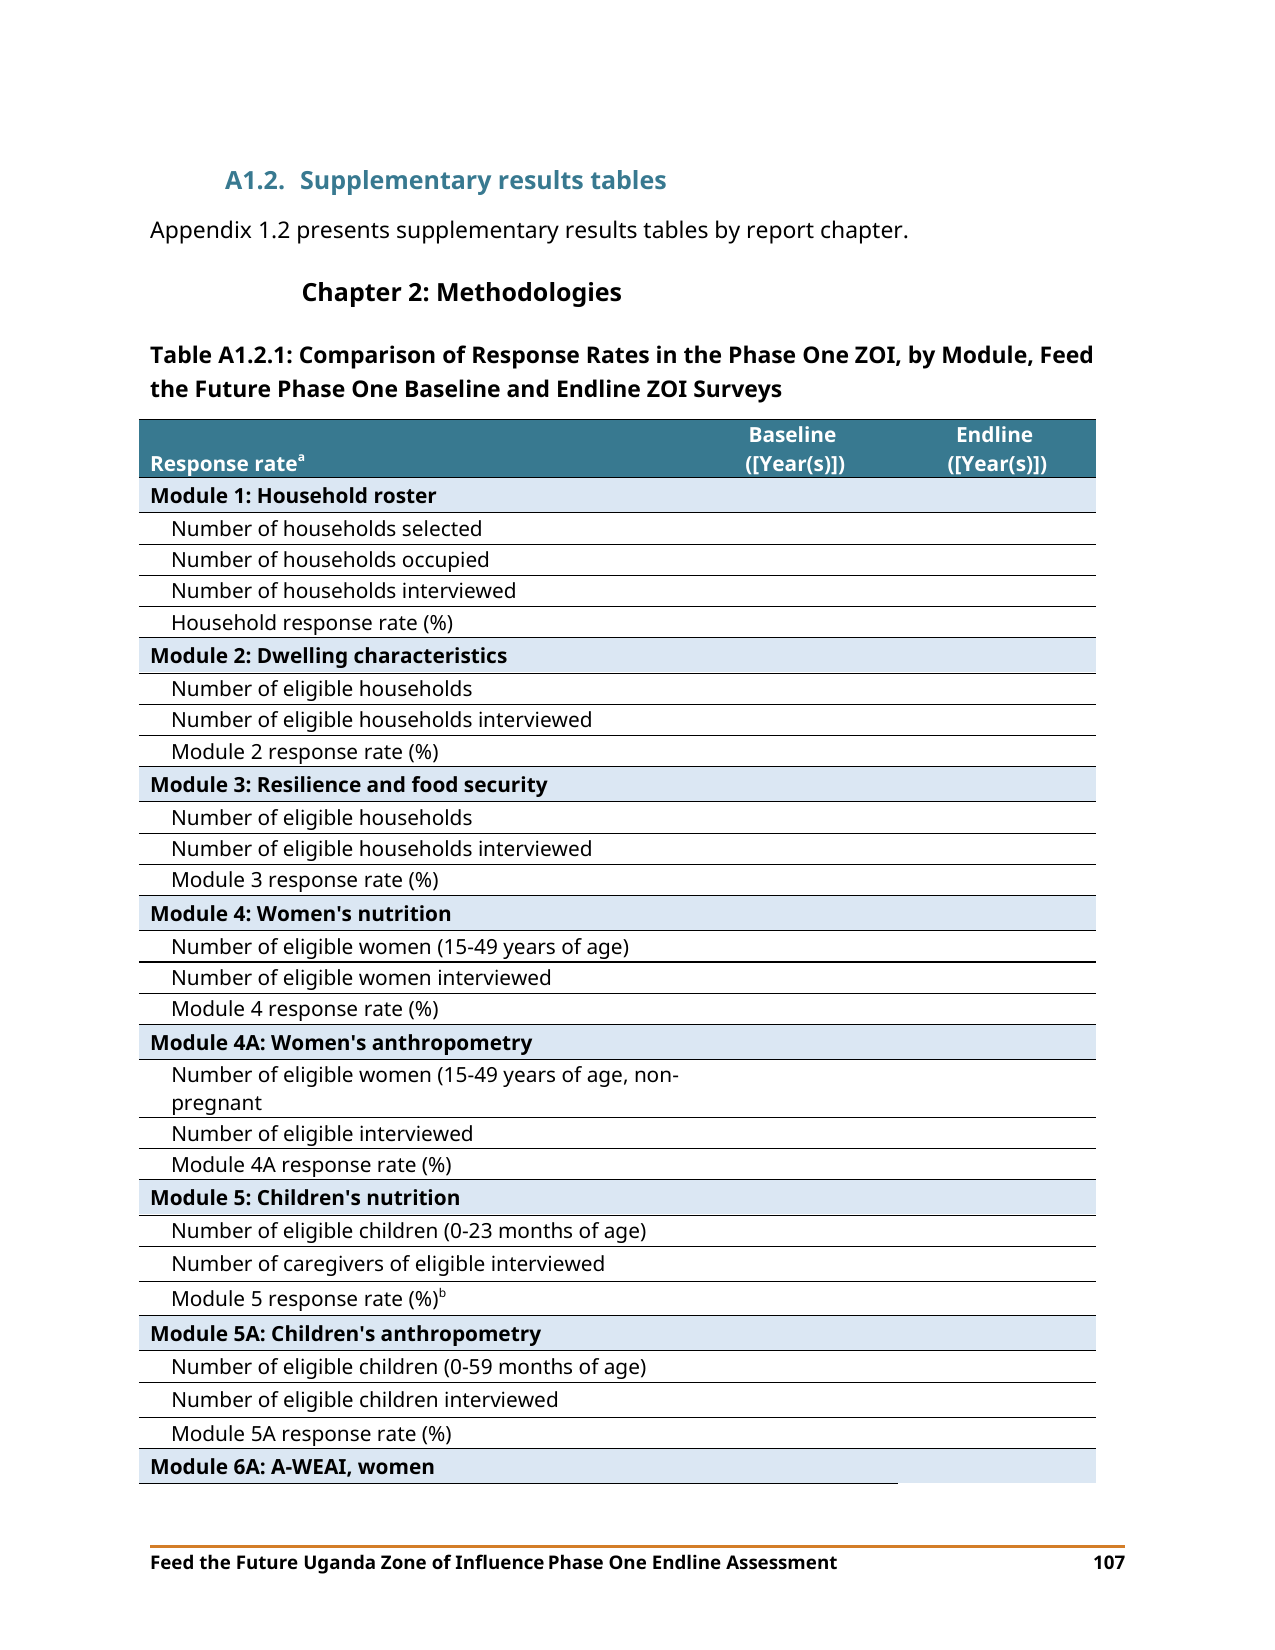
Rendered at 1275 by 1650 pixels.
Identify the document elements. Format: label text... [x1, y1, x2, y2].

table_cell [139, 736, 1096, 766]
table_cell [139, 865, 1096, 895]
subtitle A1.2. Supplementary results tables [225, 162, 1125, 197]
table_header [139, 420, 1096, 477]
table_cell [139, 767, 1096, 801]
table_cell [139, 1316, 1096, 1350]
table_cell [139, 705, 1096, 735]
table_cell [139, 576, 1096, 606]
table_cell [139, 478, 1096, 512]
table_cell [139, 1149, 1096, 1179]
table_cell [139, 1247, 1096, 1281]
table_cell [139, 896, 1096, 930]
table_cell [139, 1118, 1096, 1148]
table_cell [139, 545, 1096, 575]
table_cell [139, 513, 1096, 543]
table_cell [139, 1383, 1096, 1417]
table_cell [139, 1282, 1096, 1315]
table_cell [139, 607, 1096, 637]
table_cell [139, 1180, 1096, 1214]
title Table A1.2.1: Comparison of Response Rates in the Phase One ZOI, by Module, Feed the Future Phase One Baseline and Endline ZOI Surveys [150, 339, 1125, 404]
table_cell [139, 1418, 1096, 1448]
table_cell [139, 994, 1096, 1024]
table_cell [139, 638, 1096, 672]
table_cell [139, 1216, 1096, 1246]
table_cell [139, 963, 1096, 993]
text Appendix 1.2 presents supplementary results tables by report chapter. [150, 214, 1125, 245]
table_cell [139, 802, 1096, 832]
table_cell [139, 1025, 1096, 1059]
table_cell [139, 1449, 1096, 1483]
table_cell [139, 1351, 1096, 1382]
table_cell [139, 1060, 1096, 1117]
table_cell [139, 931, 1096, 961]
subtitle Chapter 2: Methodologies [301, 275, 1125, 309]
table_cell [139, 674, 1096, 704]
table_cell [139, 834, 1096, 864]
